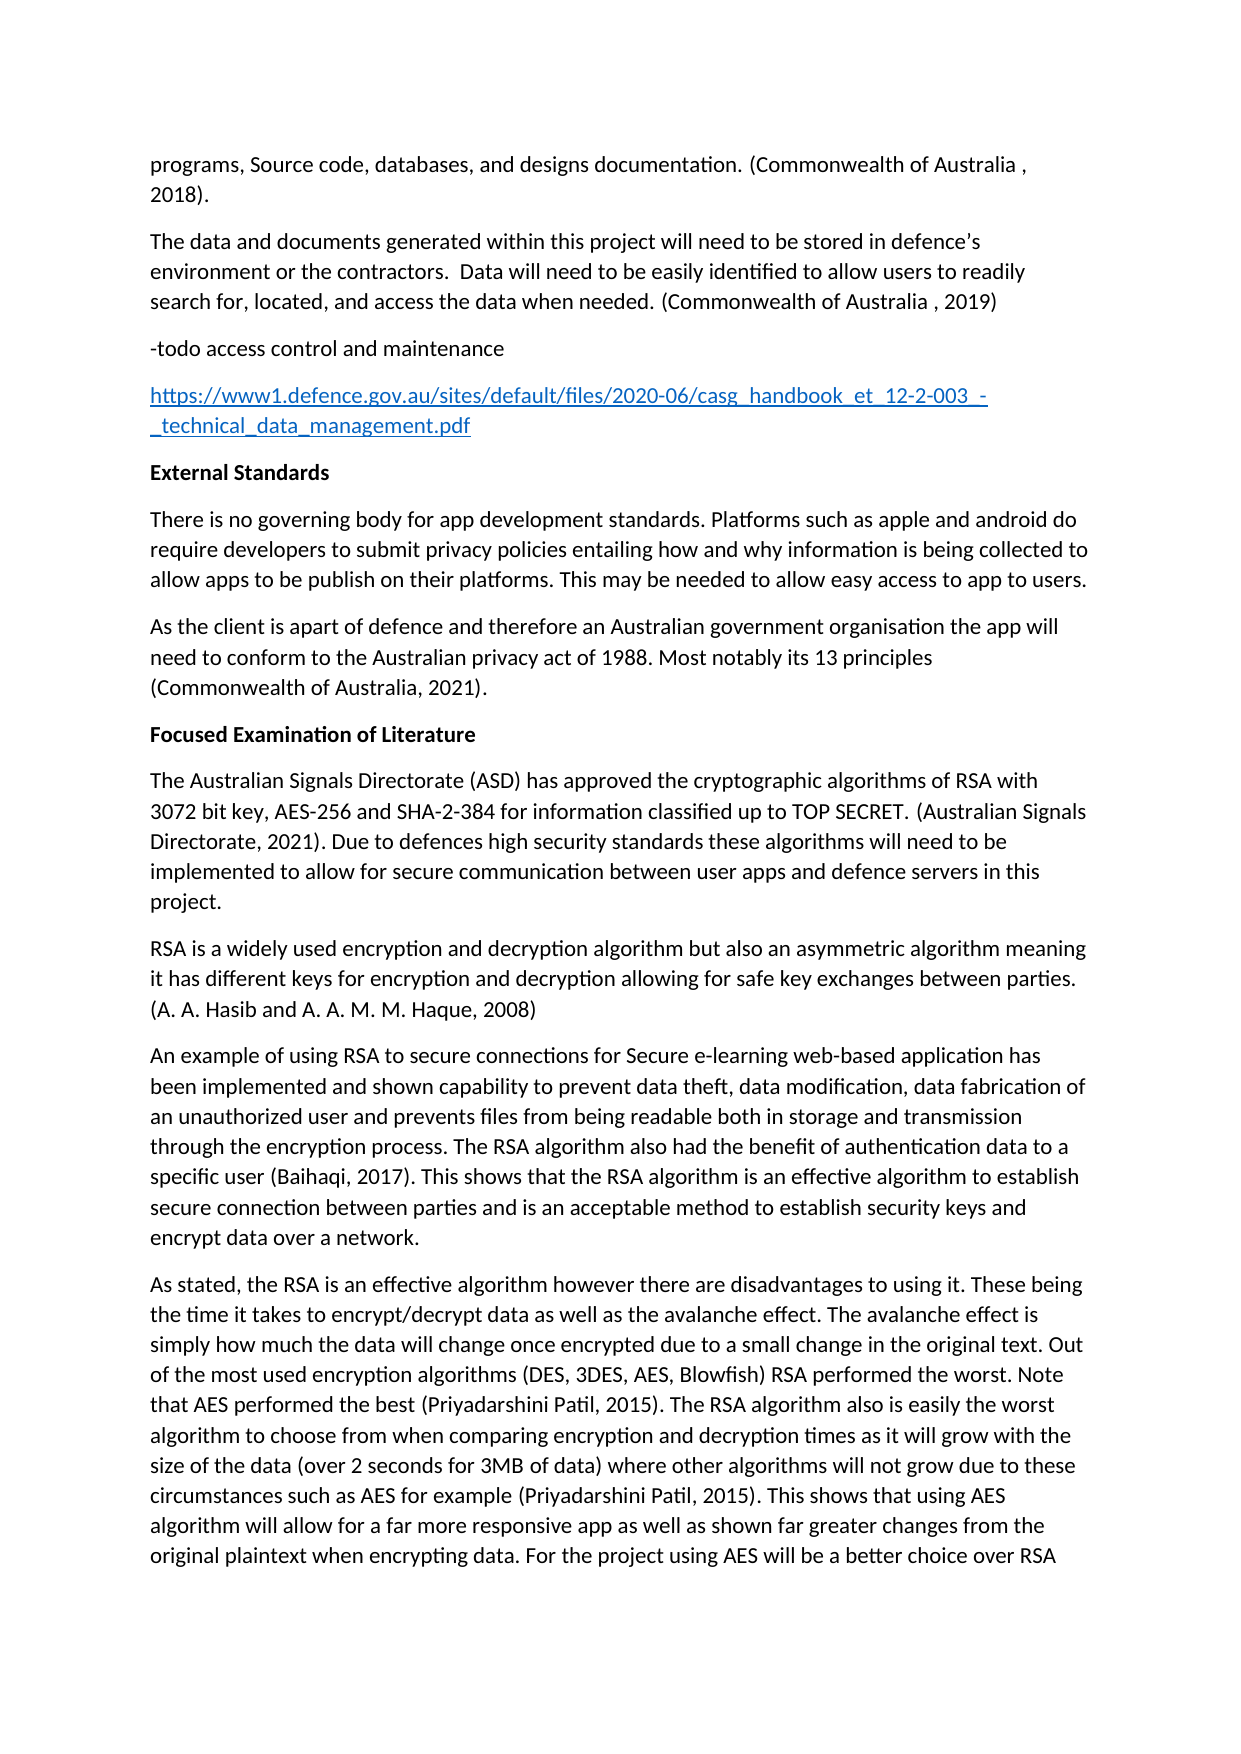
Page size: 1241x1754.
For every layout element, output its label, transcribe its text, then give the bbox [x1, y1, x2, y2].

text The data and documents generated within this project will need to be stored in defence’s environment or the contractors. Data will need to be easily identified to allow users to readily search for, located, and access the data when needed. [150, 227, 1090, 316]
text An example of using RSA to secure connections for Secure e-learning web-based application has been implemented and shown capability to prevent data theft, data modification, data fabrication of an unauthorized user and prevents files from being readable both in storage and transmission through the encryption process. The RSA algorithm also had the benefit of authentication data to a specific user. This shows that the RSA algorithm is an effective algorithm to establish secure connection between parties and is an acceptable method to establish security keys and encrypt data over a network. [150, 1042, 1090, 1251]
text https://www1.defence.gov.au/sites/default/files/2020-06/casg_handbook_et_12-2-003_-_technical_data_management.pdf [150, 381, 1090, 439]
text There is no governing body for app development standards. Platforms such as apple and android do require developers to submit privacy policies entailing how and why information is being collected to allow apps to be publish on their platforms. This may be needed to allow easy access to app to users. [150, 505, 1090, 594]
text RSA is a widely used encryption and decryption algorithm but also an asymmetric algorithm meaning it has different keys for encryption and decryption allowing for safe key exchanges between parties. [150, 934, 1090, 1023]
text The Australian Signals Directorate (ASD) has approved the cryptographic algorithms of RSA with 3072 bit key, AES-256 and SHA-2-384 for information classified up to TOP SECRET.. Due to defences high security standards these algorithms will need to be implemented to allow for secure communication between user apps and defence servers in this project. [150, 767, 1090, 916]
text Focused Examination of Literature [150, 720, 1090, 748]
text External Standards [150, 458, 1090, 486]
text -todo access control and maintenance [150, 334, 1090, 362]
text As the client is apart of defence and therefore an Australian government organisation the app will need to conform to the Australian privacy act of 1988. Most notably its 13 principles . [150, 612, 1090, 701]
